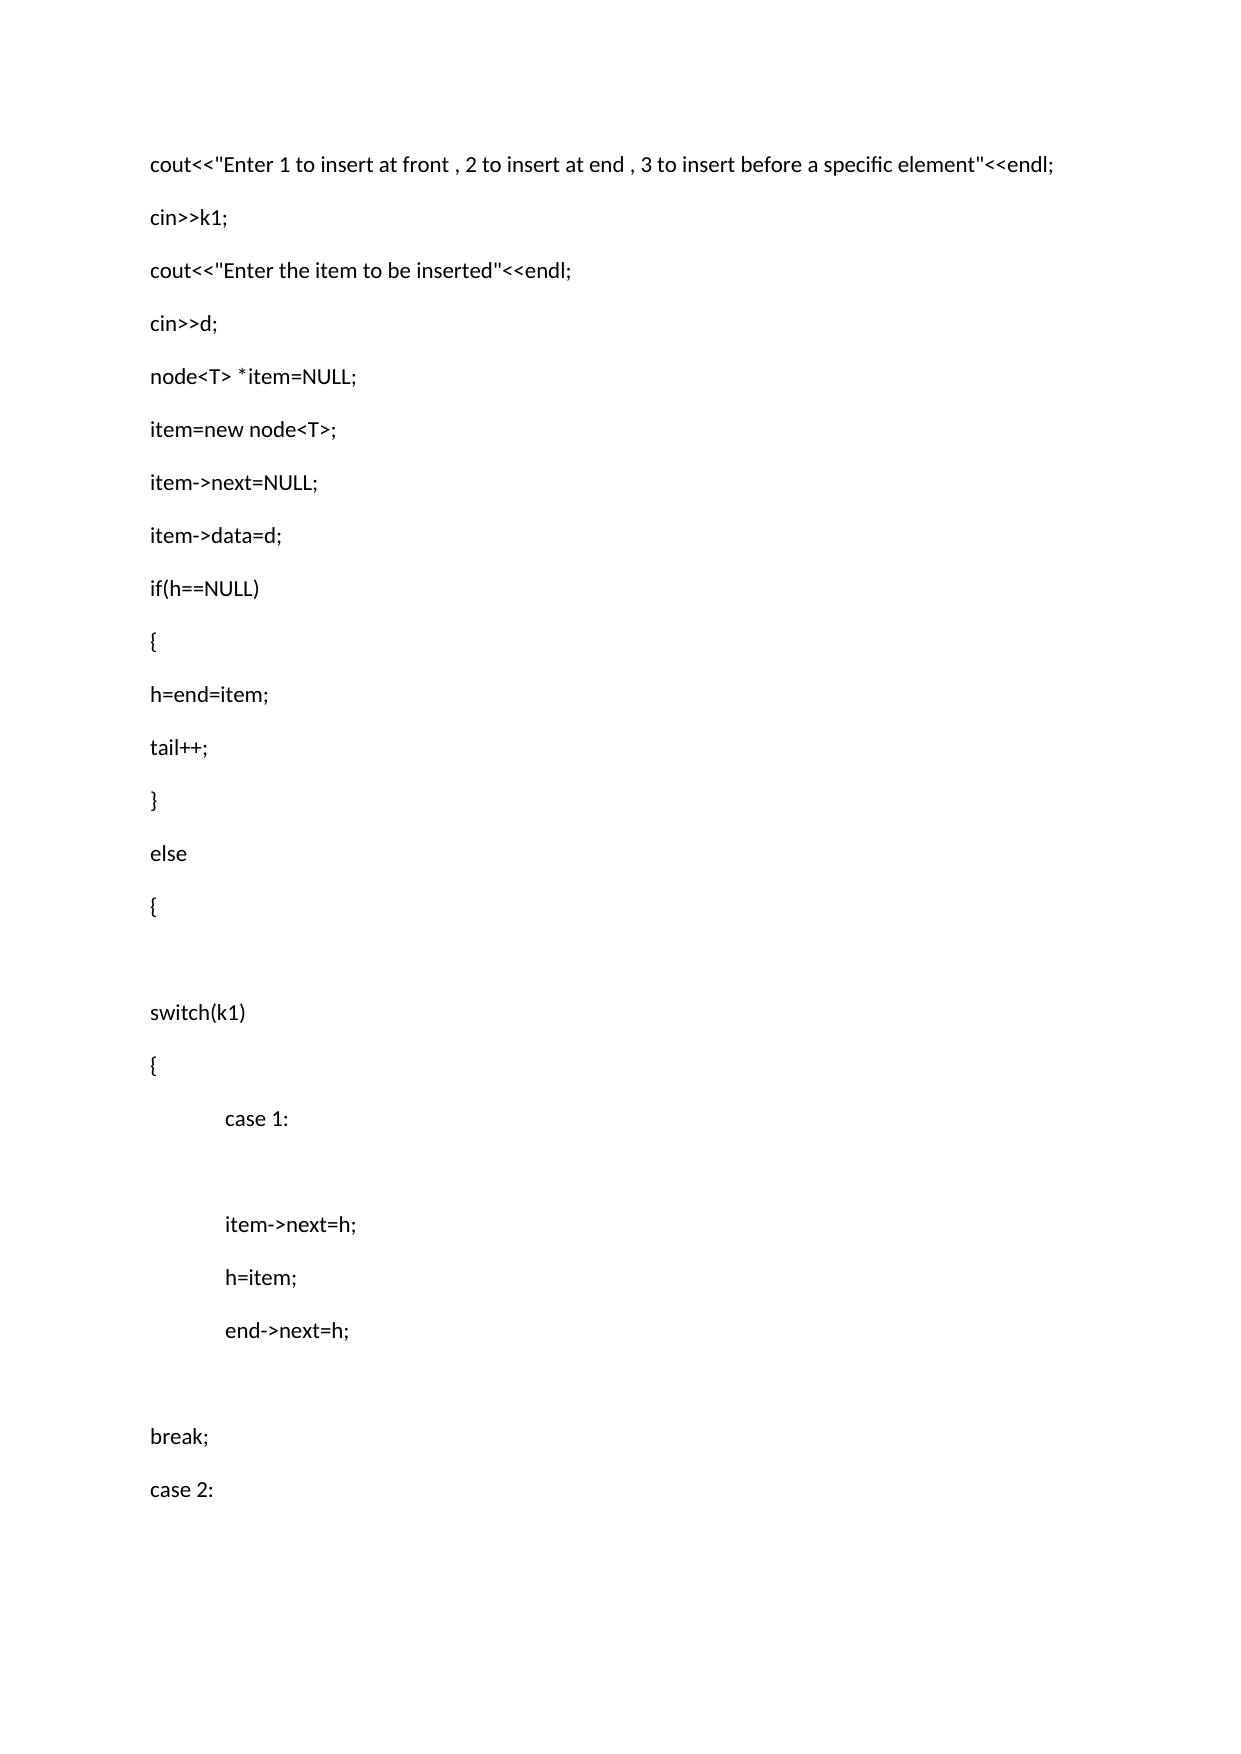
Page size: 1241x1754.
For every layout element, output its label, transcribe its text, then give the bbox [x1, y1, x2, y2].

text } [150, 786, 1090, 814]
text case 2: [150, 1476, 1090, 1503]
text cin>>d; [150, 309, 1090, 337]
text { [150, 627, 1090, 655]
text h=end=item; [150, 680, 1090, 708]
text { [150, 1051, 1090, 1079]
text case 1: [150, 1104, 1090, 1132]
text break; [150, 1422, 1090, 1451]
text node<T> *item=NULL; [150, 362, 1090, 390]
text item->next=NULL; [150, 468, 1090, 496]
text cout<<"Enter 1 to insert at front , 2 to insert at end , 3 to insert before a specific element"<<endl; [150, 150, 1090, 178]
text h=item; [150, 1263, 1090, 1291]
text item->data=d; [150, 521, 1090, 549]
text else [150, 839, 1090, 867]
text if(h==NULL) [150, 574, 1090, 602]
text cout<<"Enter the item to be inserted"<<endl; [150, 256, 1090, 284]
text item=new node<T>; [150, 415, 1090, 443]
text item->next=h; [150, 1210, 1090, 1238]
text { [150, 892, 1090, 920]
text tail++; [150, 733, 1090, 761]
text switch(k1) [150, 998, 1090, 1026]
text end->next=h; [150, 1316, 1090, 1344]
text cin>>k1; [150, 203, 1090, 231]
